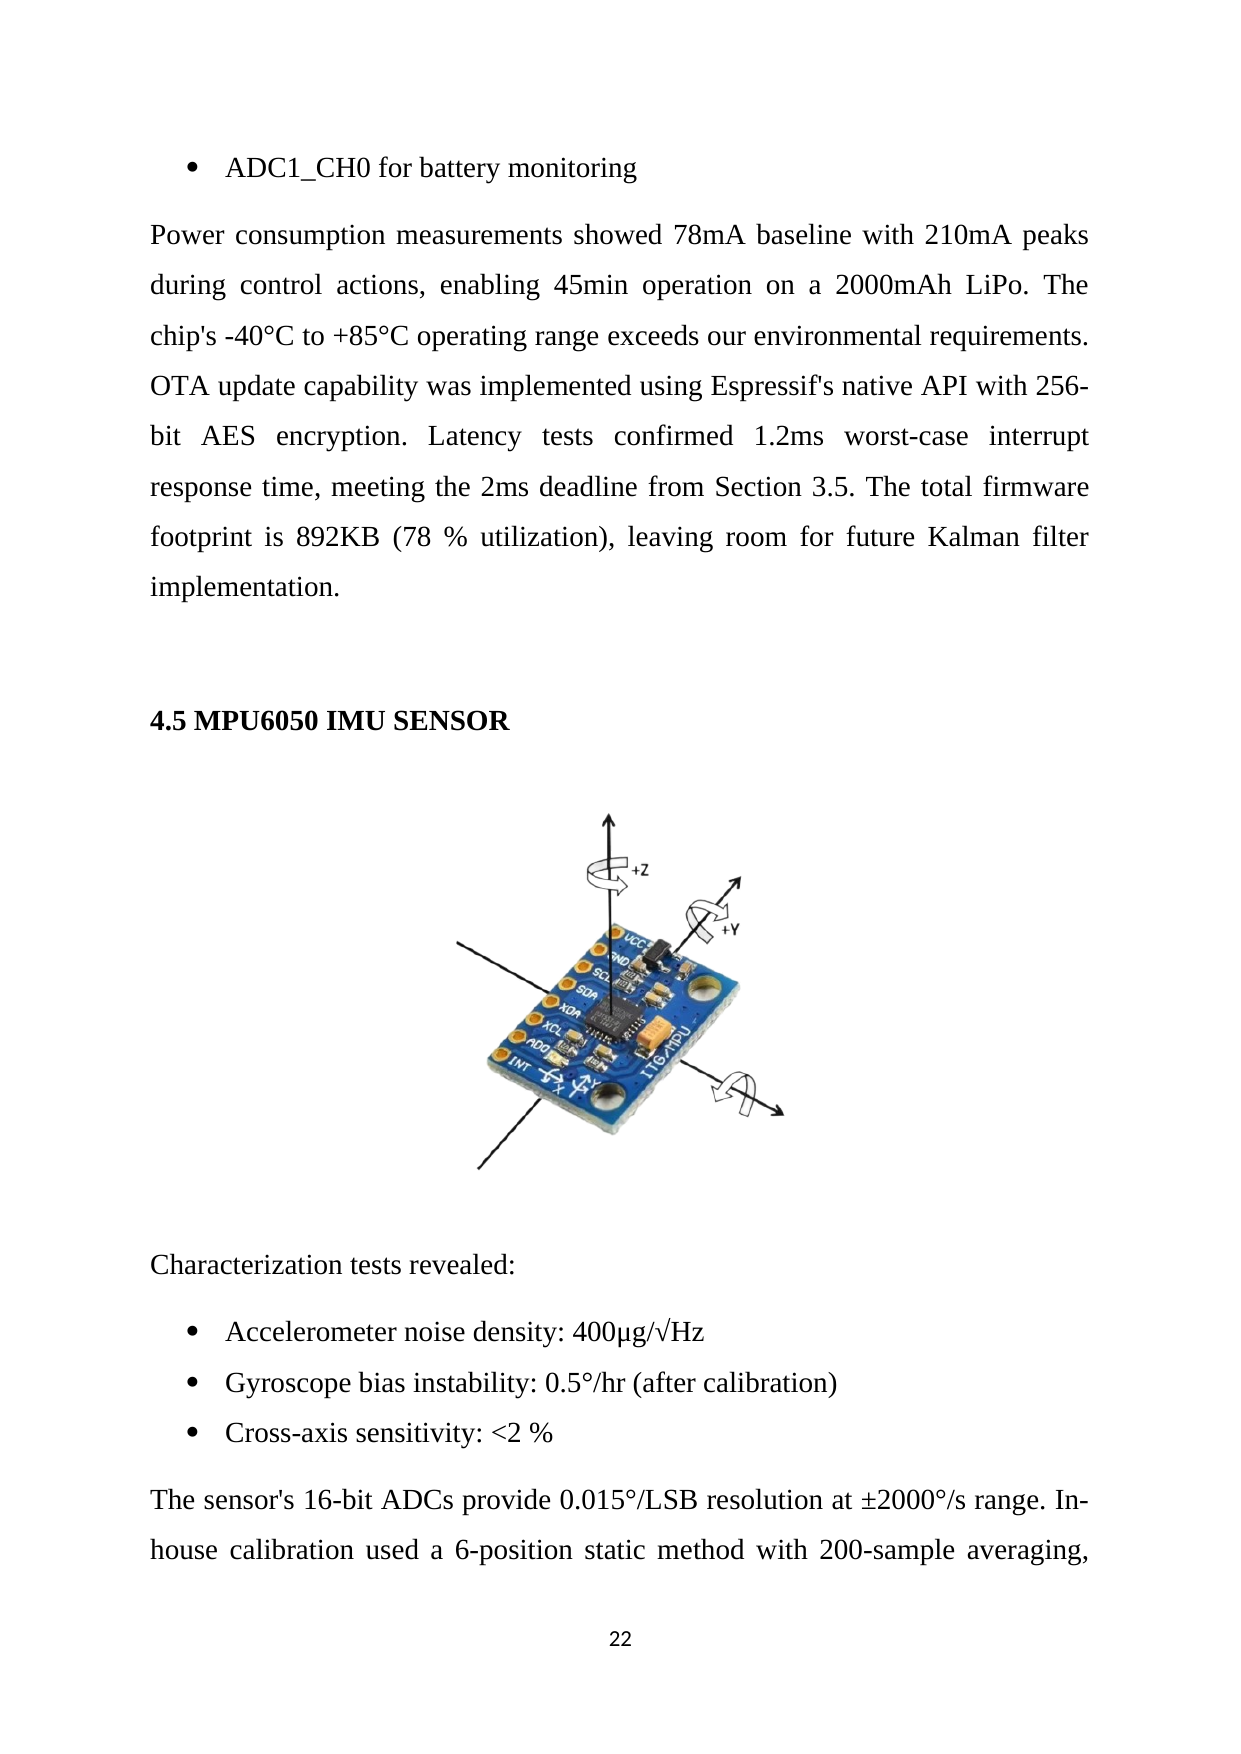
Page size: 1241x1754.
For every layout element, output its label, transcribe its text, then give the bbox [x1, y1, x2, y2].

text 4.5 MPU6050 IMU SENSOR [150, 703, 1090, 737]
list ADC1_CH0 for battery monitoring [187, 150, 1090, 184]
list Cross-axis sensitivity: <2 % [187, 1415, 1090, 1449]
text Power consumption measurements showed 78mA baseline with 210mA peaks during control actions, enabling 45min operation on a 2000mAh LiPo. The chip's -40°C to +85°C operating range exceeds our environmental requirements. OTA update capability was implemented using Espressif's native API with 256-bit AES encryption. Latency tests confirmed 1.2ms worst-case interrupt response time, meeting the 2ms deadline from Section 3.5. The total firmware footprint is 892KB (78 % utilization), leaving room for future Kalman filter implementation. [150, 217, 1090, 603]
picture [396, 770, 844, 1217]
list Accelerometer noise density: 400μg/√Hz [187, 1314, 1090, 1348]
text Characterization tests revealed: [150, 1247, 1090, 1281]
list Gyroscope bias instability: 0.5°/hr (after calibration) [187, 1365, 1090, 1398]
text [150, 1482, 1090, 1566]
